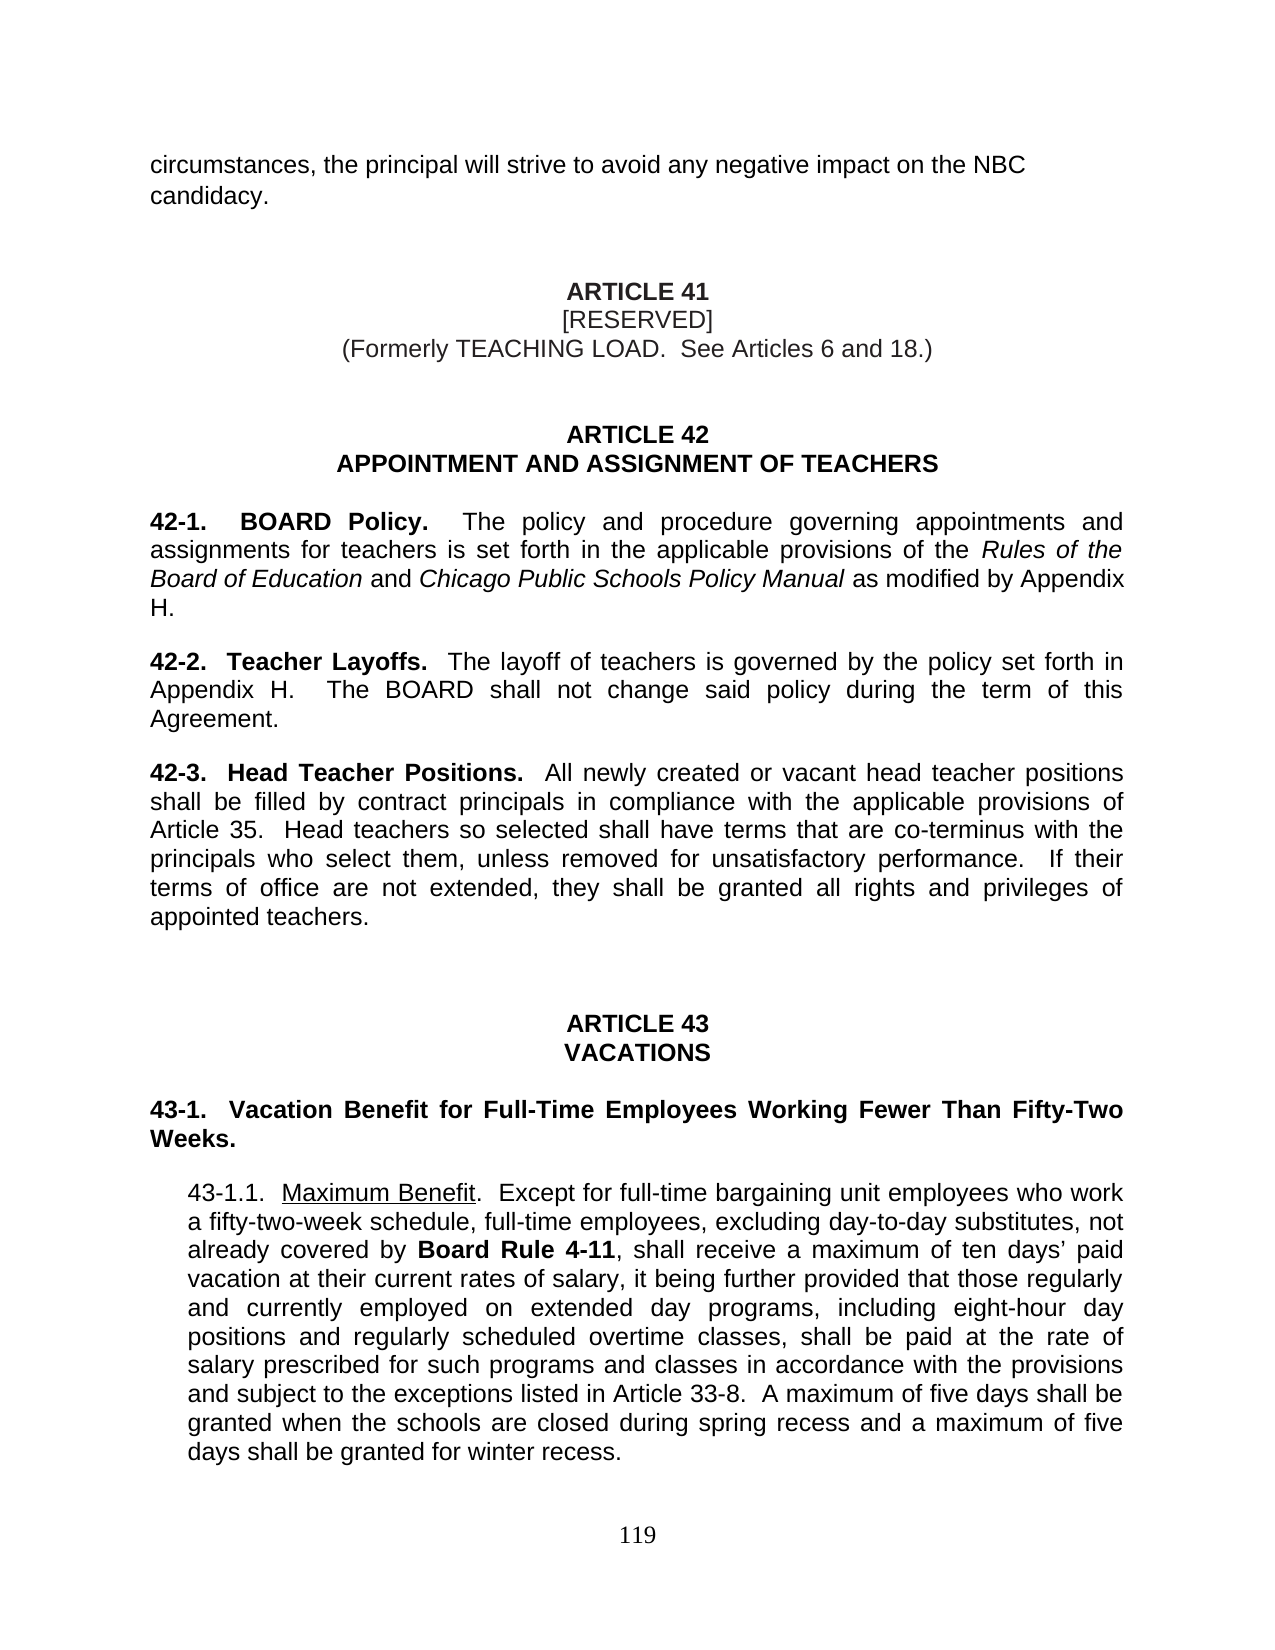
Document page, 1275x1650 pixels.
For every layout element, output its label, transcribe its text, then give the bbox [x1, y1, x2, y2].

text ARTICLE 42 [150, 420, 1125, 449]
text 42-2. Teacher Layoffs. The layoff of teachers is governed by the policy set forth in Appendix H. The BOARD shall not change said policy during the term of this Agreement. [150, 646, 1125, 733]
text 43-1. Vacation Benefit for Full-Time Employees Working Fewer Than Fifty-Two Weeks. [150, 1095, 1125, 1153]
text 43-1.1. Maximum Benefit. Except for full-time bargaining unit employees who work a fifty-two-week schedule, full-time employees, excluding day-to-day substitutes, not already covered by Board Rule 4-11, shall receive a maximum of ten days’ paid vacation at their current rates of salary, it being further provided that those regularly and currently employed on extended day programs, including eight-hour day positions and regularly scheduled overtime classes, shall be paid at the rate of salary prescribed for such programs and classes in accordance with the provisions and subject to the exceptions listed in Article 33-8. A maximum of five days shall be granted when the schools are closed during spring recess and a maximum of five days shall be granted for winter recess. [187, 1178, 1125, 1465]
text ARTICLE 43 [150, 1009, 1125, 1038]
text APPOINTMENT AND ASSIGNMENT OF TEACHERS [150, 449, 1125, 478]
text 42-1. BOARD Policy. The policy and procedure governing appointments and assignments for teachers is set forth in the applicable provisions of the Rules of the Board of Education and Chicago Public Schools Policy Manual as modified by Appendix H. [150, 506, 1125, 621]
text [RESERVED] [150, 305, 1125, 334]
text (Formerly TEACHING LOAD. See Articles 6 and 18.) [150, 334, 1125, 363]
text ARTICLE 41 [150, 276, 1125, 305]
text 42-3. Head Teacher Positions. All newly created or vacant head teacher positions shall be filled by contract principals in compliance with the applicable provisions of Article 35. Head teachers so selected shall have terms that are co-terminus with the principals who select them, unless removed for unsatisfactory performance. If their terms of office are not extended, they shall be granted all rights and privileges of appointed teachers. [150, 758, 1125, 930]
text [150, 150, 1125, 210]
text VACATIONS [150, 1038, 1125, 1066]
